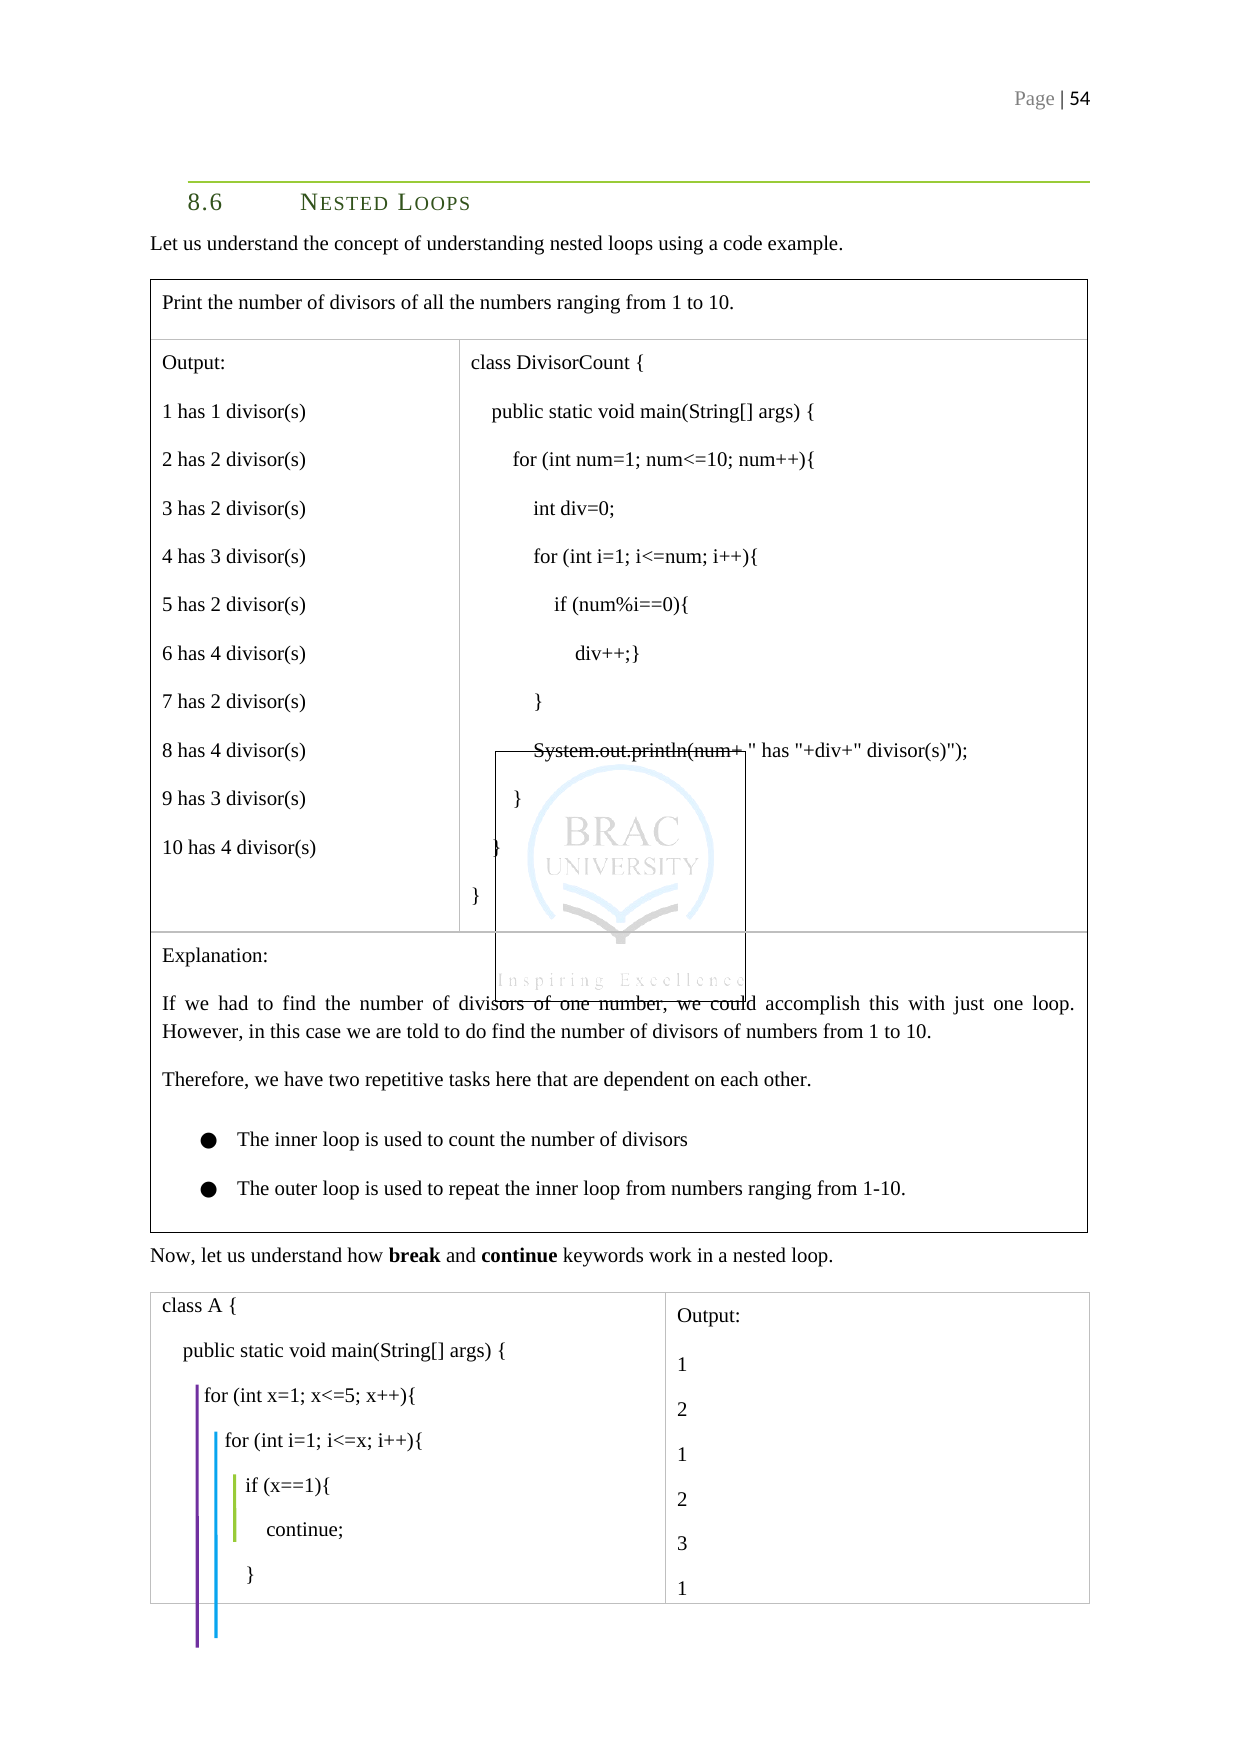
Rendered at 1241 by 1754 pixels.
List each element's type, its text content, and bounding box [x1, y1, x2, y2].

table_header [666, 1293, 1089, 1603]
table_header Print the number of divisors of all the numbers ranging from 1 to 10. [151, 280, 1087, 339]
text Let us understand the concept of understanding nested loops using a code example. [150, 230, 1090, 254]
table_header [151, 1293, 665, 1603]
table_cell class DivisorCount { public static void main(String[] args) { for (int num=1; num<=10; num++){ int div=0; for (int i=1; i<=num; i++){ if (num%i==0){ div++;} } System.out.println(num+ " has "+div+" divisor(s)"); } } } [460, 340, 1087, 931]
table_cell Output: 1 has 1 divisor(s) 2 has 2 divisor(s) 3 has 2 divisor(s) 4 has 3 divisor(s) 5 has 2 divisor(s) 6 has 4 divisor(s) 7 has 2 divisor(s) 8 has 4 divisor(s) 9 has 3 divisor(s) 10 has 4 divisor(s) [151, 340, 459, 931]
subtitle Nested Loops [187, 182, 1090, 216]
text Now, let us understand how break and continue keywords work in a nested loop. [150, 1243, 1090, 1267]
table_cell Explanation: If we had to find the number of divisors of one number, we could accomplish this with just one loop. However, in this case we are told to do find the number of divisors of numbers from 1 to 10. Therefore, we have two repetitive tasks here that are dependent on each other. The inner loop is used to count the number of divisors The outer loop is used to repeat the inner loop from numbers ranging from 1-10. [151, 933, 1087, 1232]
